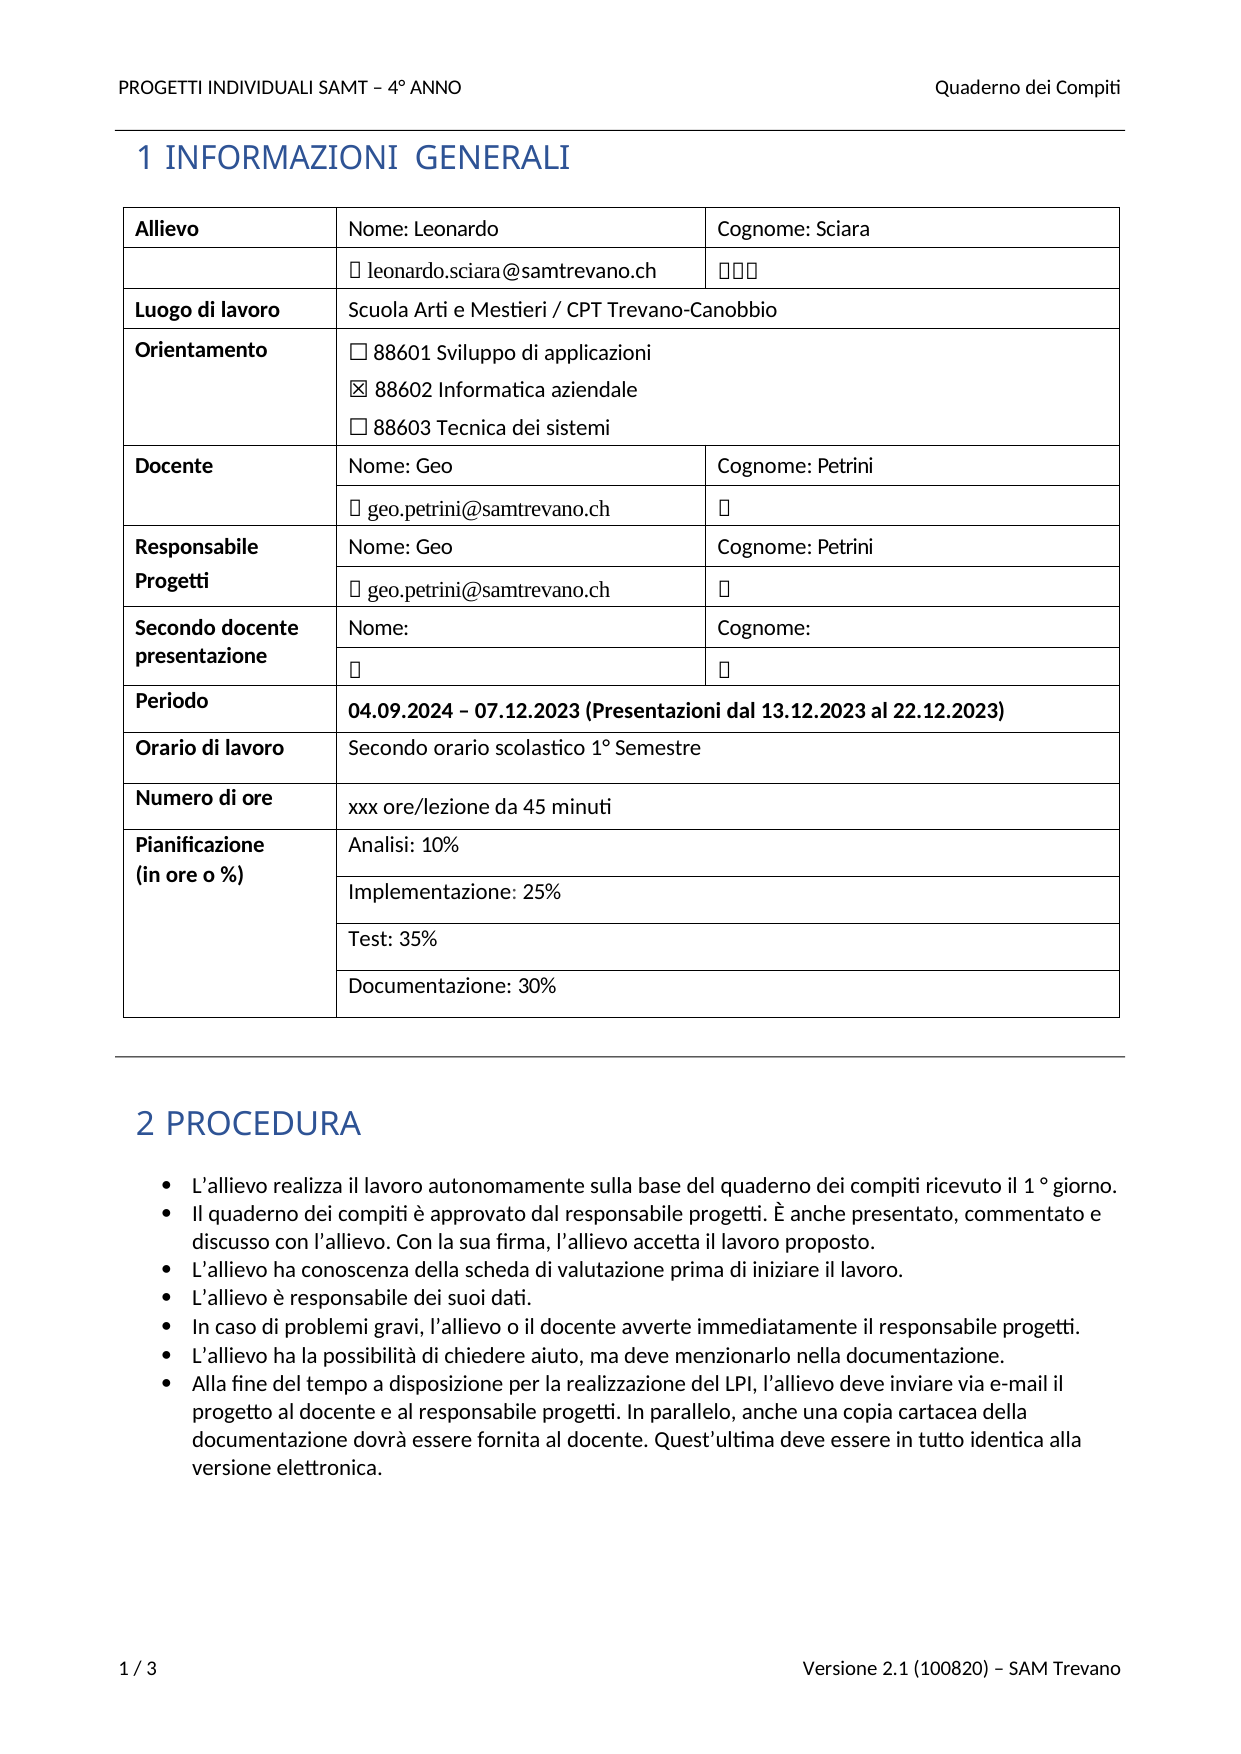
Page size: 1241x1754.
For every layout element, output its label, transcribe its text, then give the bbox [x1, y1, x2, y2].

list L’allievo ha conoscenza della scheda di valutazione prima di iniziare il lavoro. [162, 1255, 1136, 1283]
table_cell [124, 248, 336, 288]
table_cell Responsabile Progetti [124, 526, 336, 606]
table_cell Cognome: [706, 607, 1119, 647]
table_cell Pianificazione (in ore o %) [124, 830, 336, 1017]
table_cell  [706, 648, 1119, 685]
table_cell Numero di ore [124, 784, 336, 829]
table_cell Nome: [337, 607, 705, 647]
table_cell Cognome: Petrini [706, 446, 1119, 485]
table_cell Orientamento [124, 329, 336, 444]
list In caso di problemi gravi, l’allievo o il docente avverte immediatamente il responsabile progetti. [162, 1311, 1136, 1340]
table_cell Documentazione: 30% [337, 971, 1119, 1017]
list L’allievo ha la possibilità di chiedere aiuto, ma deve menzionarlo nella documentazione. [162, 1340, 1136, 1369]
table_cell Nome: Geo [337, 446, 705, 485]
table_cell  geo.petrini@samtrevano.ch [337, 567, 705, 606]
table_cell Docente [124, 446, 336, 525]
table_cell Analisi: 10% [337, 830, 1119, 876]
table_cell Cognome: Petrini [706, 526, 1119, 566]
list Il quaderno dei compiti è approvato dal responsabile progetti. È anche presentato, commentato e discusso con l’allievo. Con la sua firma, l’allievo accetta il lavoro proposto. [162, 1199, 1102, 1255]
table_cell Orario di lavoro [124, 733, 336, 782]
subtitle INFORMAZIONI GENERALI [136, 133, 1136, 179]
table_cell 88601 Sviluppo di applicazioni ☒ 88602 Informatica aziendale 88603 Tecnica dei sistemi [337, 329, 1119, 444]
list Alla fine del tempo a disposizione per la realizzazione del LPI, l’allievo deve inviare via e-mail il progetto al docente e al responsabile progetti. In parallelo, anche una copia cartacea della documentazione dovrà essere fornita al docente. Quest’ultima deve essere in tutto identica alla versione elettronica. [162, 1369, 1083, 1482]
list PROCEDURA [136, 1100, 1136, 1145]
table_cell  [706, 567, 1119, 606]
table_header Cognome: Sciara [706, 208, 1119, 247]
table_cell Periodo [124, 686, 336, 732]
table_cell Test: 35% [337, 924, 1119, 970]
table_cell Luogo di lavoro [124, 289, 336, 328]
table_cell  leonardo.sciara@samtrevano.ch [337, 248, 705, 288]
table_header Allievo [124, 208, 336, 247]
list L’allievo realizza il lavoro autonomamente sulla base del quaderno dei compiti ricevuto il 1 ° giorno. [162, 1170, 1136, 1199]
table_cell  [706, 486, 1119, 525]
table_cell  [337, 648, 705, 685]
list L’allievo è responsabile dei suoi dati. [162, 1283, 1136, 1311]
table_cell Secondo docente presentazione [124, 607, 336, 685]
table_cell  geo.petrini@samtrevano.ch [337, 486, 705, 525]
table_cell xxx ore/lezione da 45 minuti [337, 784, 1119, 829]
table_cell Scuola Arti e Mestieri / CPT Trevano-Canobbio [337, 289, 1119, 328]
table_cell 04.09.2024 – 07.12.2023 (Presentazioni dal 13.12.2023 al 22.12.2023) [337, 686, 1119, 732]
table_cell Nome: Geo [337, 526, 705, 566]
table_header Nome: Leonardo [337, 208, 705, 247]
table_cell  [706, 248, 1119, 288]
table_cell Implementazione: 25% [337, 877, 1119, 923]
table_cell Secondo orario scolastico 1° Semestre [337, 733, 1119, 782]
